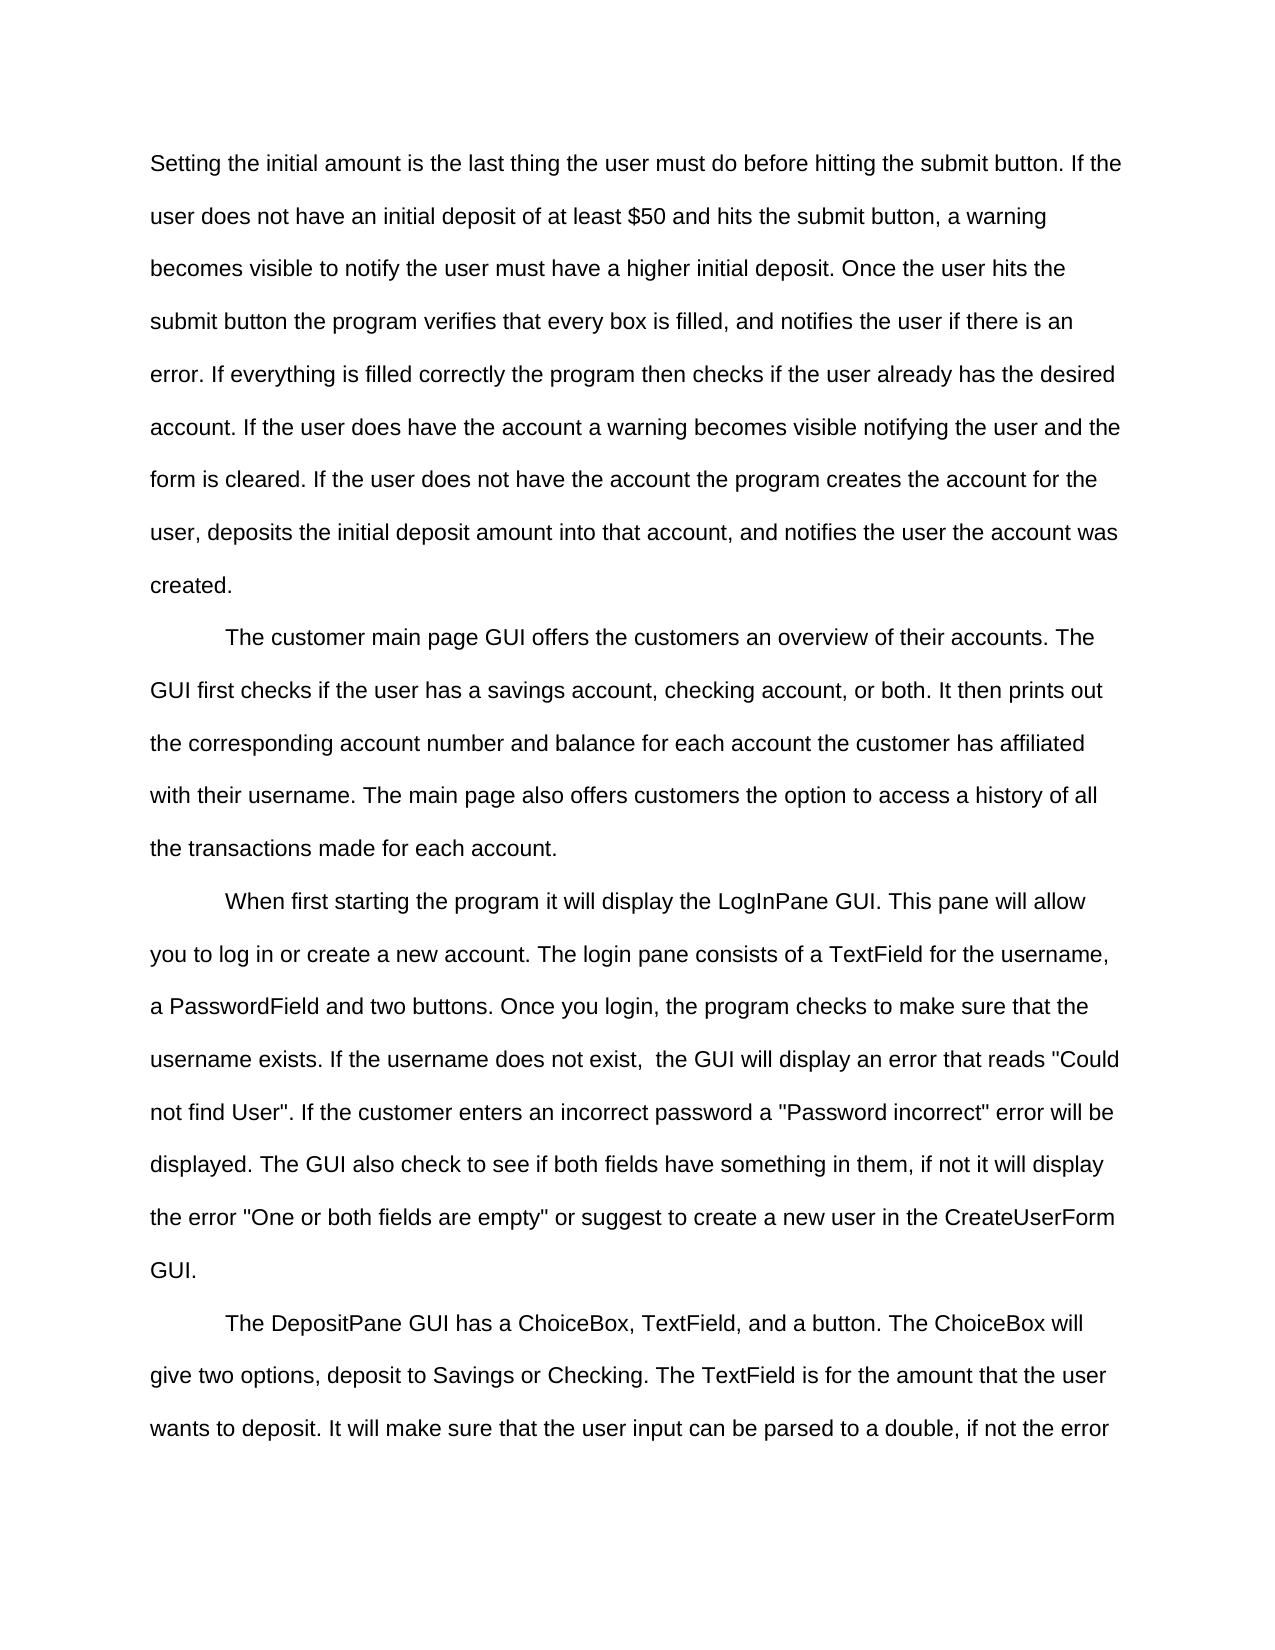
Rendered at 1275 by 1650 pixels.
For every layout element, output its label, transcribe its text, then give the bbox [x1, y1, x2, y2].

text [150, 888, 1125, 1441]
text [150, 150, 1125, 598]
text The customer main page GUI offers the customers an overview of their accounts. The GUI first checks if the user has a savings account, checking account, or both. It then prints out the corresponding account number and balance for each account the customer has affiliated with their username. The main page also offers customers the option to access a history of all the transactions made for each account. [150, 624, 1125, 862]
